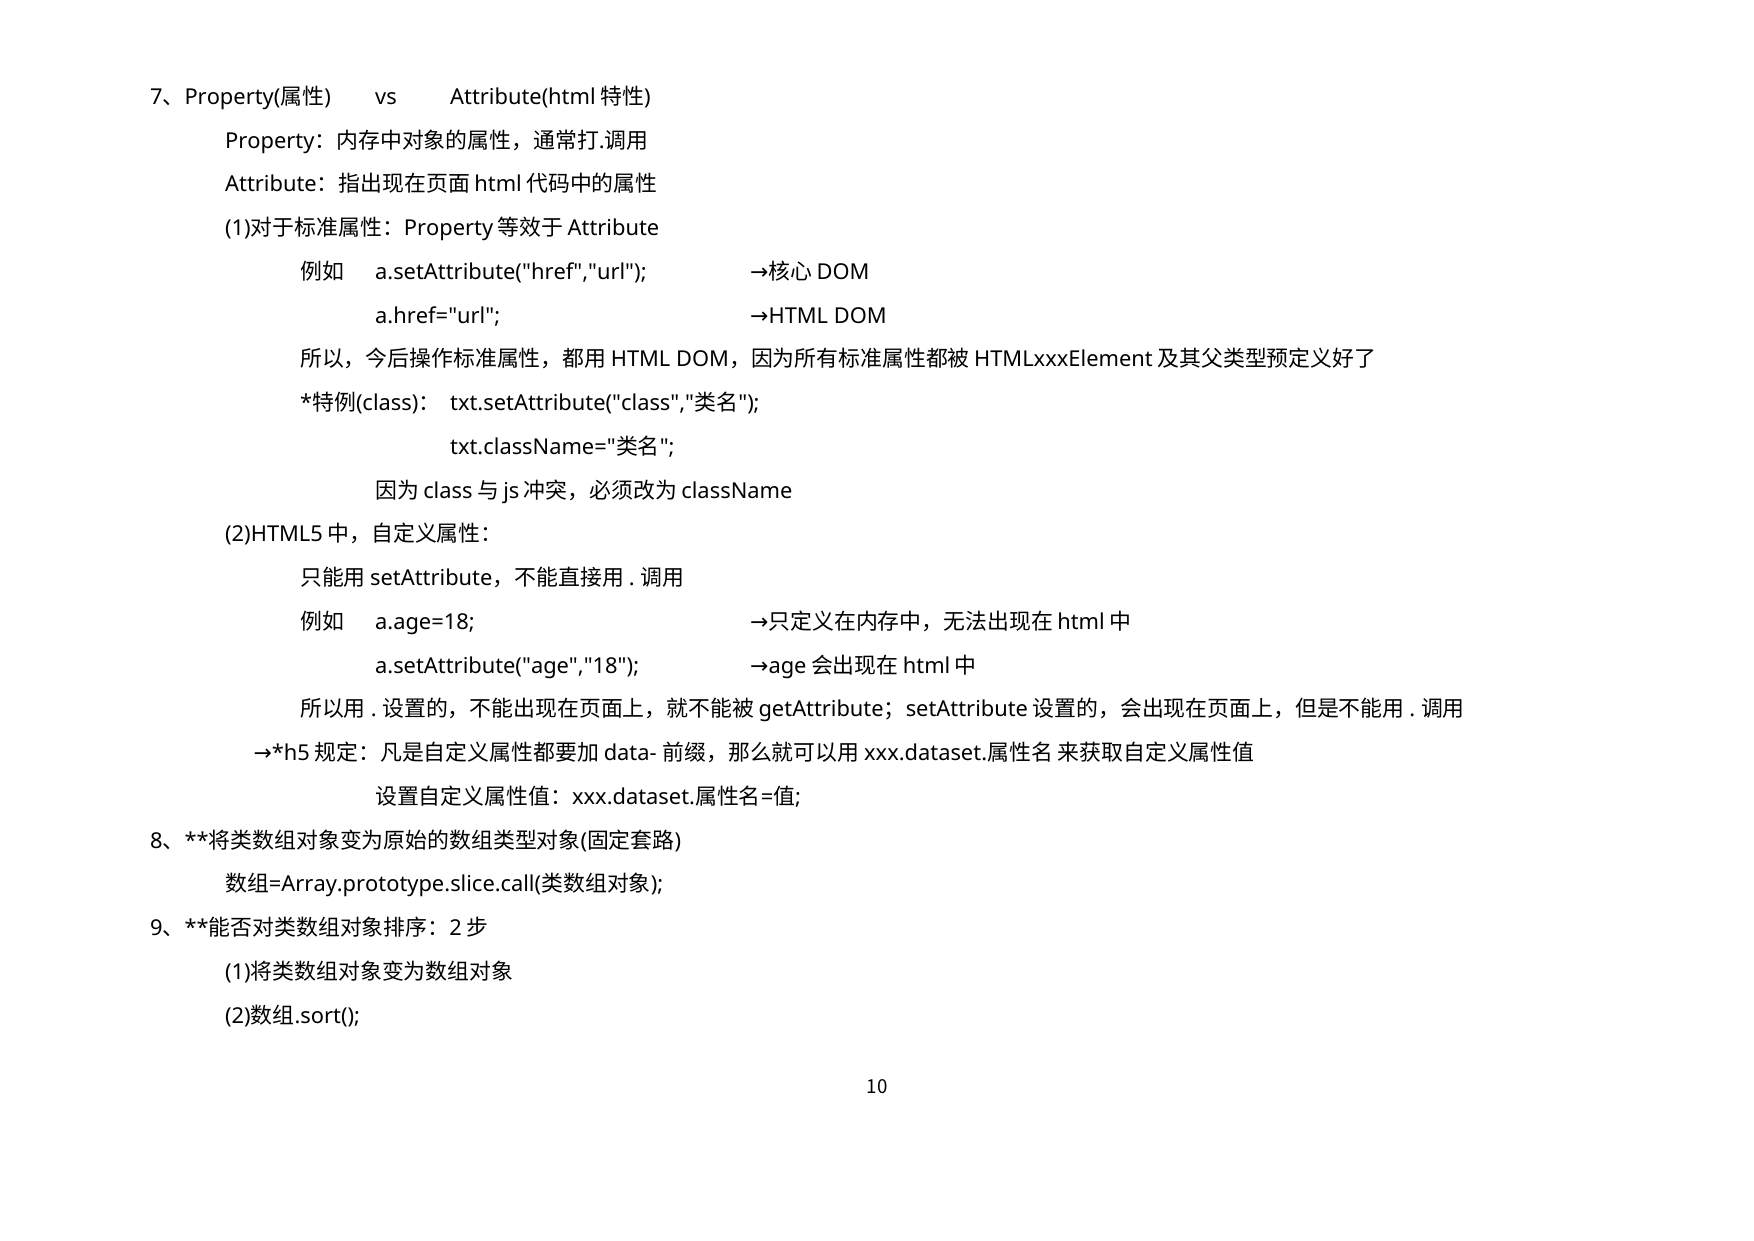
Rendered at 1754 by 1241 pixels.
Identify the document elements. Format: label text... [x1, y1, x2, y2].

text (2)HTML5中，自定义属性： [75, 523, 1679, 546]
text 因为class与js冲突，必须改为className [75, 480, 1679, 503]
text 7、Property(属性) vs Attribute(html特性) [75, 86, 1679, 109]
text txt.className="类名"; [75, 436, 1679, 459]
text Property：内存中对象的属性，通常打.调用 [75, 130, 1679, 153]
text *特例(class)： txt.setAttribute("class","类名"); [75, 392, 1679, 415]
text Attribute：指出现在页面html代码中的属性 [75, 173, 1679, 196]
text 8、**将类数组对象变为原始的数组类型对象(固定套路) [75, 830, 1679, 853]
text 例如 a.age=18; →只定义在内存中，无法出现在html中 [75, 611, 1679, 634]
text →*h5规定：凡是自定义属性都要加 data- 前缀，那么就可以用 xxx.dataset.属性名 来获取自定义属性值 [75, 742, 1679, 765]
text 所以用 . 设置的，不能出现在页面上，就不能被getAttribute；setAttribute设置的，会出现在页面上，但是不能用 . 调用 [75, 698, 1679, 721]
text 设置自定义属性值：xxx.dataset.属性名=值; [75, 786, 1679, 809]
text a.setAttribute("age","18"); →age会出现在html中 [75, 655, 1679, 678]
text 数组=Array.prototype.slice.call(类数组对象); [75, 873, 1679, 896]
text (1)对于标准属性：Property等效于Attribute [75, 217, 1679, 240]
text a.href="url"; →HTML DOM [75, 305, 1679, 328]
text 9、**能否对类数组对象排序：2步 [75, 917, 1679, 940]
text 只能用setAttribute，不能直接用 . 调用 [75, 567, 1679, 590]
text (2)数组.sort(); [75, 1005, 1679, 1028]
text 所以，今后操作标准属性，都用HTML DOM，因为所有标准属性都被HTMLxxxElement及其父类型预定义好了 [75, 348, 1679, 371]
text (1)将类数组对象变为数组对象 [75, 961, 1679, 984]
text 例如 a.setAttribute("href","url"); →核心DOM [75, 261, 1679, 284]
